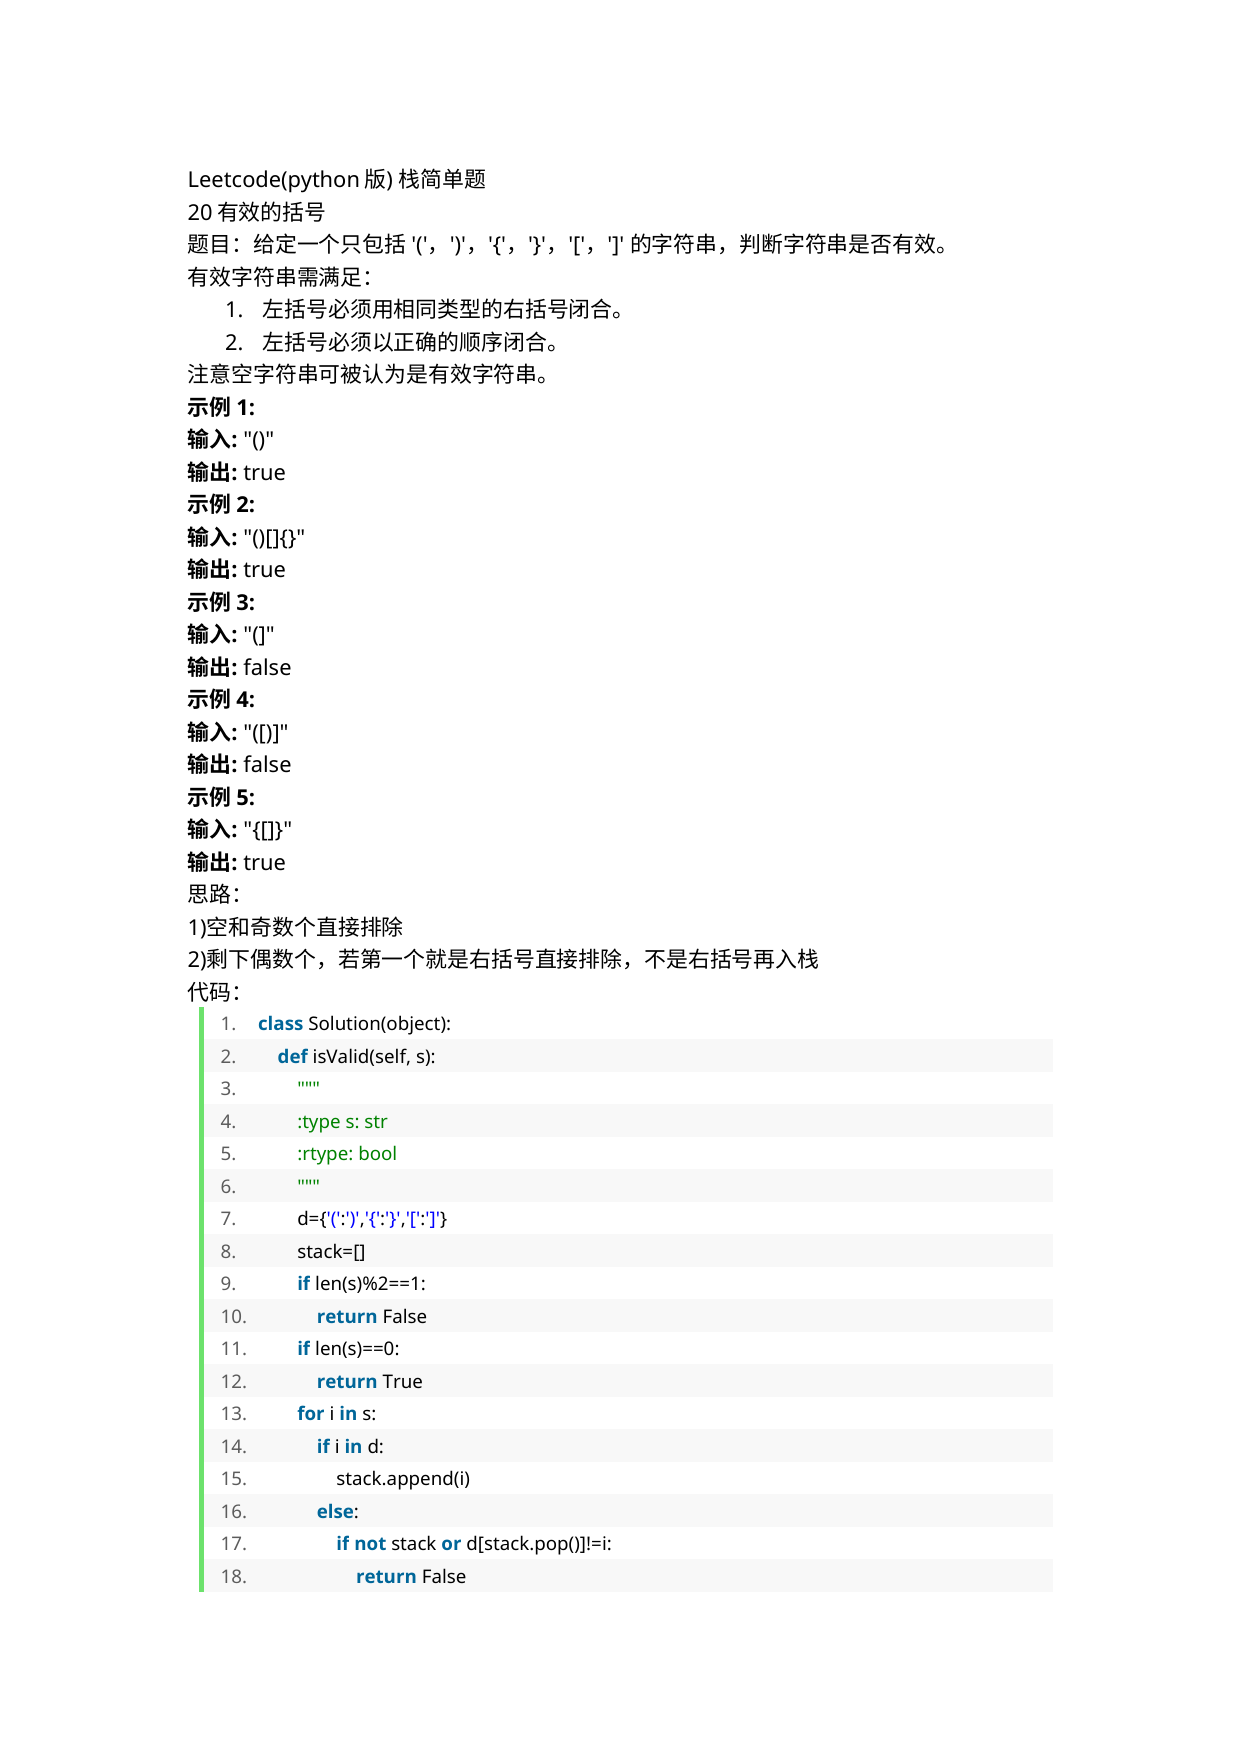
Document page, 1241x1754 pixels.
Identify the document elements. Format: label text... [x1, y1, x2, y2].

list def isValid(self, s): [204, 1039, 1053, 1072]
text 示例 1: [187, 389, 1053, 422]
text 题目：给定一个只包括 '('，')'，'{'，'}'，'['，']' 的字符串，判断字符串是否有效。 [187, 227, 1053, 259]
text 有效字符串需满足： [187, 259, 1053, 292]
text 输入: "()" [187, 422, 1053, 454]
list return False [204, 1559, 1053, 1592]
list for i in s: [204, 1397, 1053, 1429]
text 示例 4: [187, 682, 1053, 714]
text 示例 2: [187, 487, 1053, 519]
list class Solution(object): [204, 1007, 1053, 1039]
list stack.append(i) [204, 1462, 1053, 1494]
list return True [204, 1364, 1053, 1397]
text 输出: false [187, 649, 1053, 682]
list 左括号必须以正确的顺序闭合。 [225, 324, 1053, 357]
list :type s: str [204, 1104, 1053, 1137]
text 输入: "(]" [187, 617, 1053, 649]
text 代码： [187, 974, 1053, 1007]
text 20有效的括号 [187, 194, 1053, 227]
text 输入: "([)]" [187, 714, 1053, 747]
list if len(s)%2==1: [204, 1267, 1053, 1299]
text 输出: true [187, 552, 1053, 584]
text 注意空字符串可被认为是有效字符串。 [187, 357, 1053, 389]
text 输入: "{[]}" [187, 812, 1053, 844]
list if i in d: [204, 1429, 1053, 1462]
text 示例 5: [187, 779, 1053, 812]
text Leetcode(python版) 栈简单题 [187, 162, 1053, 194]
text 输入: "()[]{}" [187, 519, 1053, 552]
list """ [204, 1169, 1053, 1202]
text 输出: true [187, 844, 1053, 877]
text 1)空和奇数个直接排除 2)剩下偶数个，若第一个就是右括号直接排除，不是右括号再入栈 [187, 909, 1053, 974]
text 示例 3: [187, 584, 1053, 617]
list if not stack or d[stack.pop()]!=i: [204, 1527, 1053, 1559]
list """ [204, 1072, 1053, 1104]
list :rtype: bool [204, 1137, 1053, 1169]
text 输出: true [187, 454, 1053, 487]
list return False [204, 1299, 1053, 1332]
list else: [204, 1494, 1053, 1527]
text 输出: false [187, 747, 1053, 779]
list d={'(':')','{':'}','[':']'} [204, 1202, 1053, 1234]
text 思路： [187, 877, 1053, 909]
list 左括号必须用相同类型的右括号闭合。 [225, 292, 1053, 324]
list stack=[] [204, 1234, 1053, 1267]
list if len(s)==0: [204, 1332, 1053, 1364]
